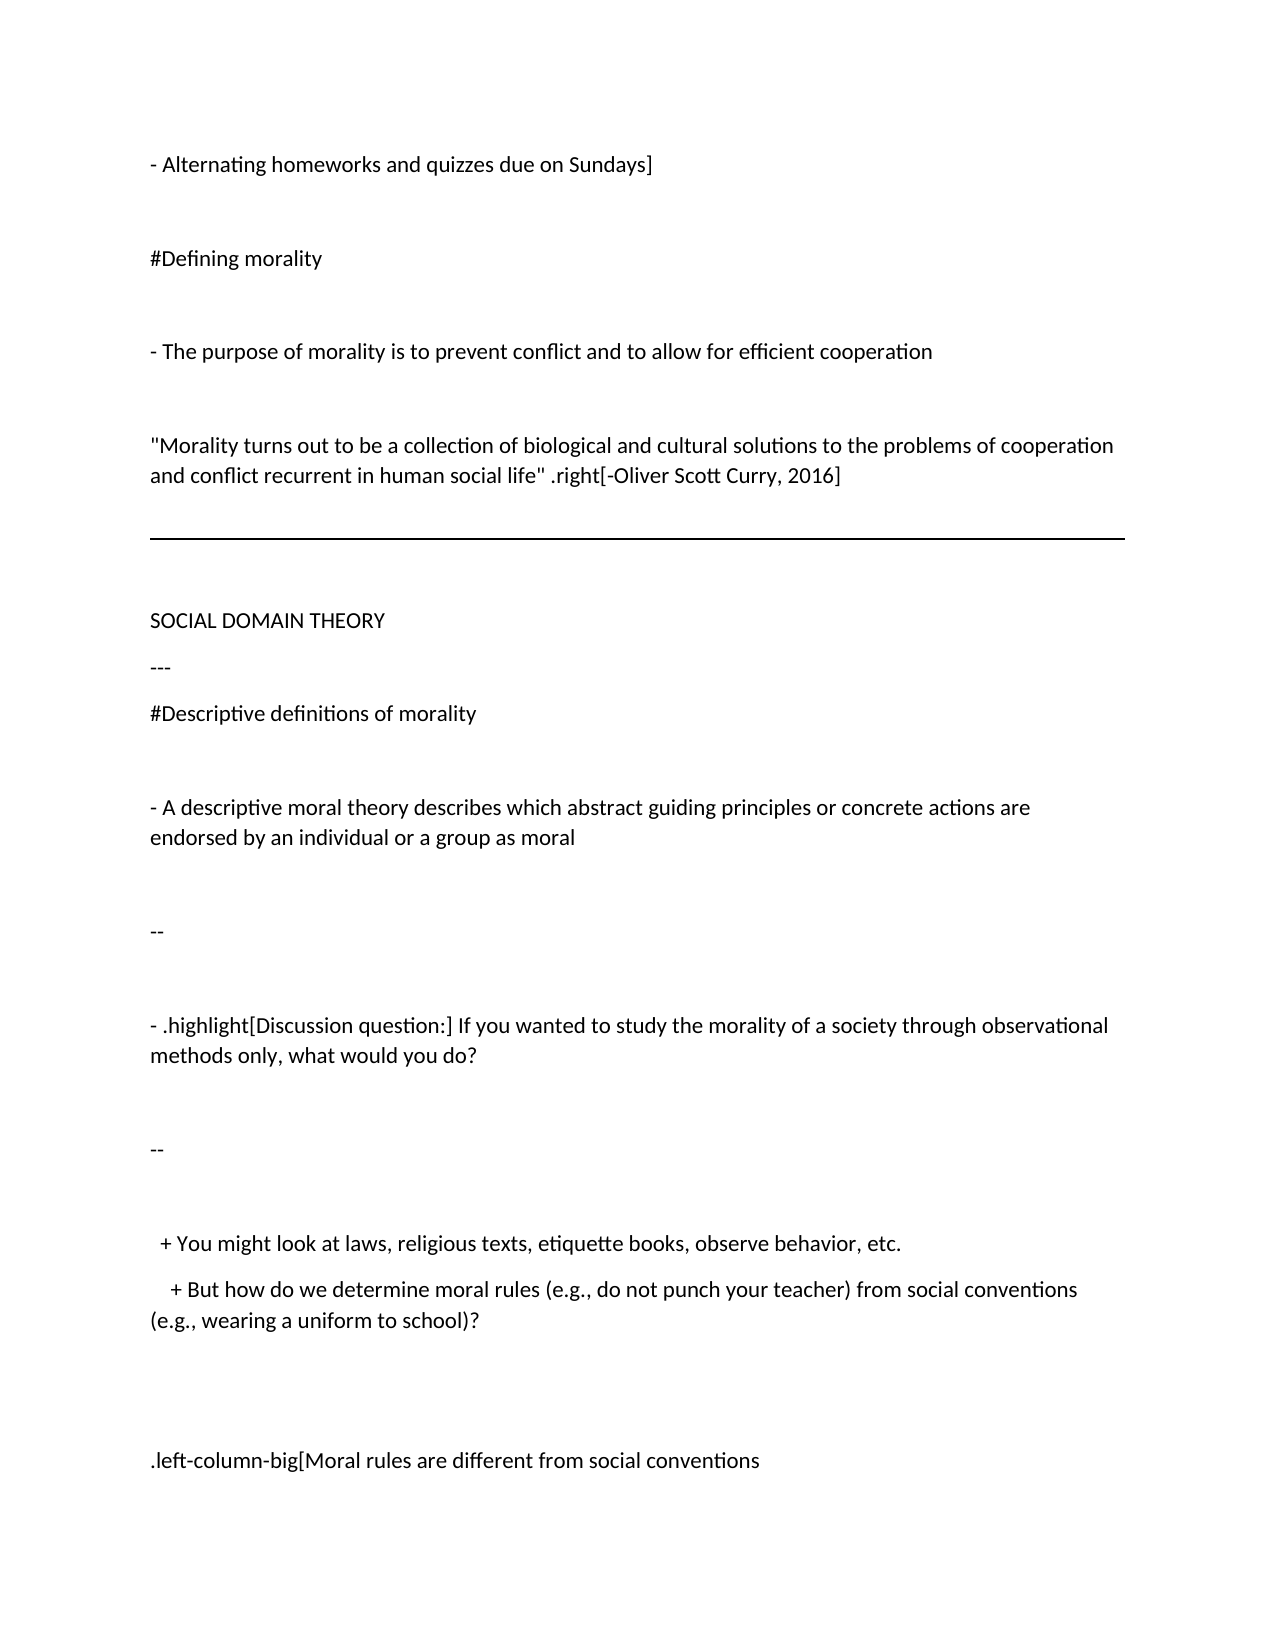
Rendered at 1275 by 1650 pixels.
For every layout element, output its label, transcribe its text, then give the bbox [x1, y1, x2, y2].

text + But how do we determine moral rules (e.g., do not punch your teacher) from social conventions (e.g., wearing a uniform to school)? [150, 1276, 1125, 1334]
text - A descriptive moral theory describes which abstract guiding principles or concrete actions are endorsed by an individual or a group as moral [150, 793, 1125, 851]
text - Alternating homeworks and quizzes due on Sundays] [150, 150, 1125, 178]
text "Morality turns out to be a collection of biological and cultural solutions to the problems of cooperation and conflict recurrent in human social life" .right[-Oliver Scott Curry, 2016] [150, 431, 1125, 489]
text - The purpose of morality is to prevent conflict and to allow for efficient cooperation [150, 337, 1125, 366]
text -- [150, 917, 1125, 945]
text SOCIAL DOMAIN THEORY [150, 606, 1125, 634]
text --- [150, 653, 1125, 681]
text #Descriptive definitions of morality [150, 699, 1125, 727]
text - .highlight[Discussion question:] If you wanted to study the morality of a society through observational methods only, what would you do? [150, 1011, 1125, 1069]
text + You might look at laws, religious texts, etiquette books, observe behavior, etc. [150, 1229, 1125, 1257]
text -- [150, 1135, 1125, 1163]
text #Defining morality [150, 244, 1125, 272]
text .left-column-big[Moral rules are different from social conventions [150, 1446, 1125, 1474]
